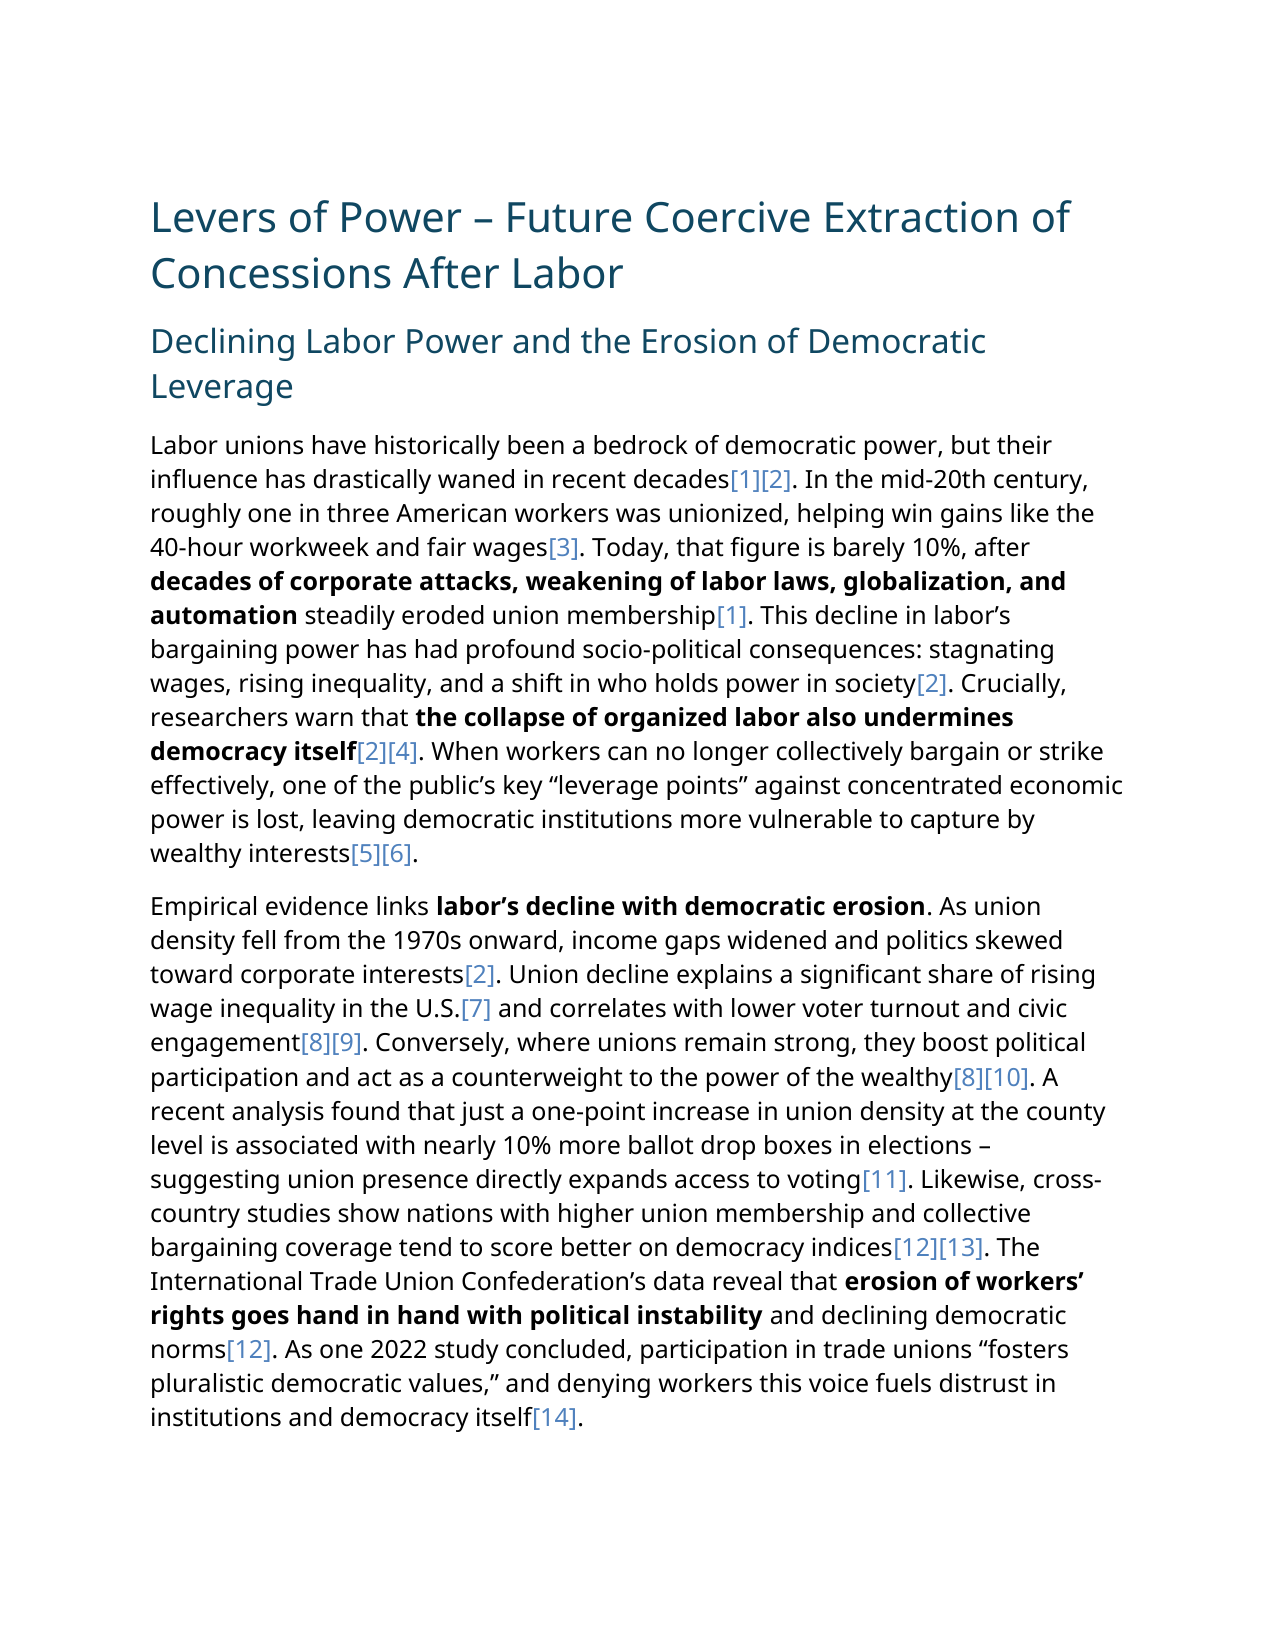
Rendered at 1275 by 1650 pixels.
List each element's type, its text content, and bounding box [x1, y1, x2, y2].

subtitle Declining Labor Power and the Erosion of Democratic Leverage [150, 318, 1125, 408]
text Empirical evidence links labor’s decline with democratic erosion. As union density fell from the 1970s onward, income gaps widened and politics skewed toward corporate interests[2]. Union decline explains a significant share of rising wage inequality in the U.S.[7] and correlates with lower voter turnout and civic engagement[8][9]. Conversely, where unions remain strong, they boost political participation and act as a counterweight to the power of the wealthy[8][10]. A recent analysis found that just a one-point increase in union density at the county level is associated with nearly 10% more ballot drop boxes in elections – suggesting union presence directly expands access to voting[11]. Likewise, cross-country studies show nations with higher union membership and collective bargaining coverage tend to score better on democracy indices[12][13]. The International Trade Union Confederation’s data reveal that erosion of workers’ rights goes hand in hand with political instability and declining democratic norms[12]. As one 2022 study concluded, participation in trade unions “fosters pluralistic democratic values,” and denying workers this voice fuels distrust in institutions and democracy itself[14]. [150, 889, 1125, 1434]
subtitle Levers of Power – Future Coercive Extraction of Concessions After Labor [150, 187, 1125, 301]
text Labor unions have historically been a bedrock of democratic power, but their influence has drastically waned in recent decades[1][2]. In the mid-20th century, roughly one in three American workers was unionized, helping win gains like the 40-hour workweek and fair wages[3]. Today, that figure is barely 10%, after decades of corporate attacks, weakening of labor laws, globalization, and automation steadily eroded union membership[1]. This decline in labor’s bargaining power has had profound socio-political consequences: stagnating wages, rising inequality, and a shift in who holds power in society[2]. Crucially, researchers warn that the collapse of organized labor also undermines democracy itself[2][4]. When workers can no longer collectively bargain or strike effectively, one of the public’s key “leverage points” against concentrated economic power is lost, leaving democratic institutions more vulnerable to capture by wealthy interests[5][6]. [150, 427, 1125, 870]
